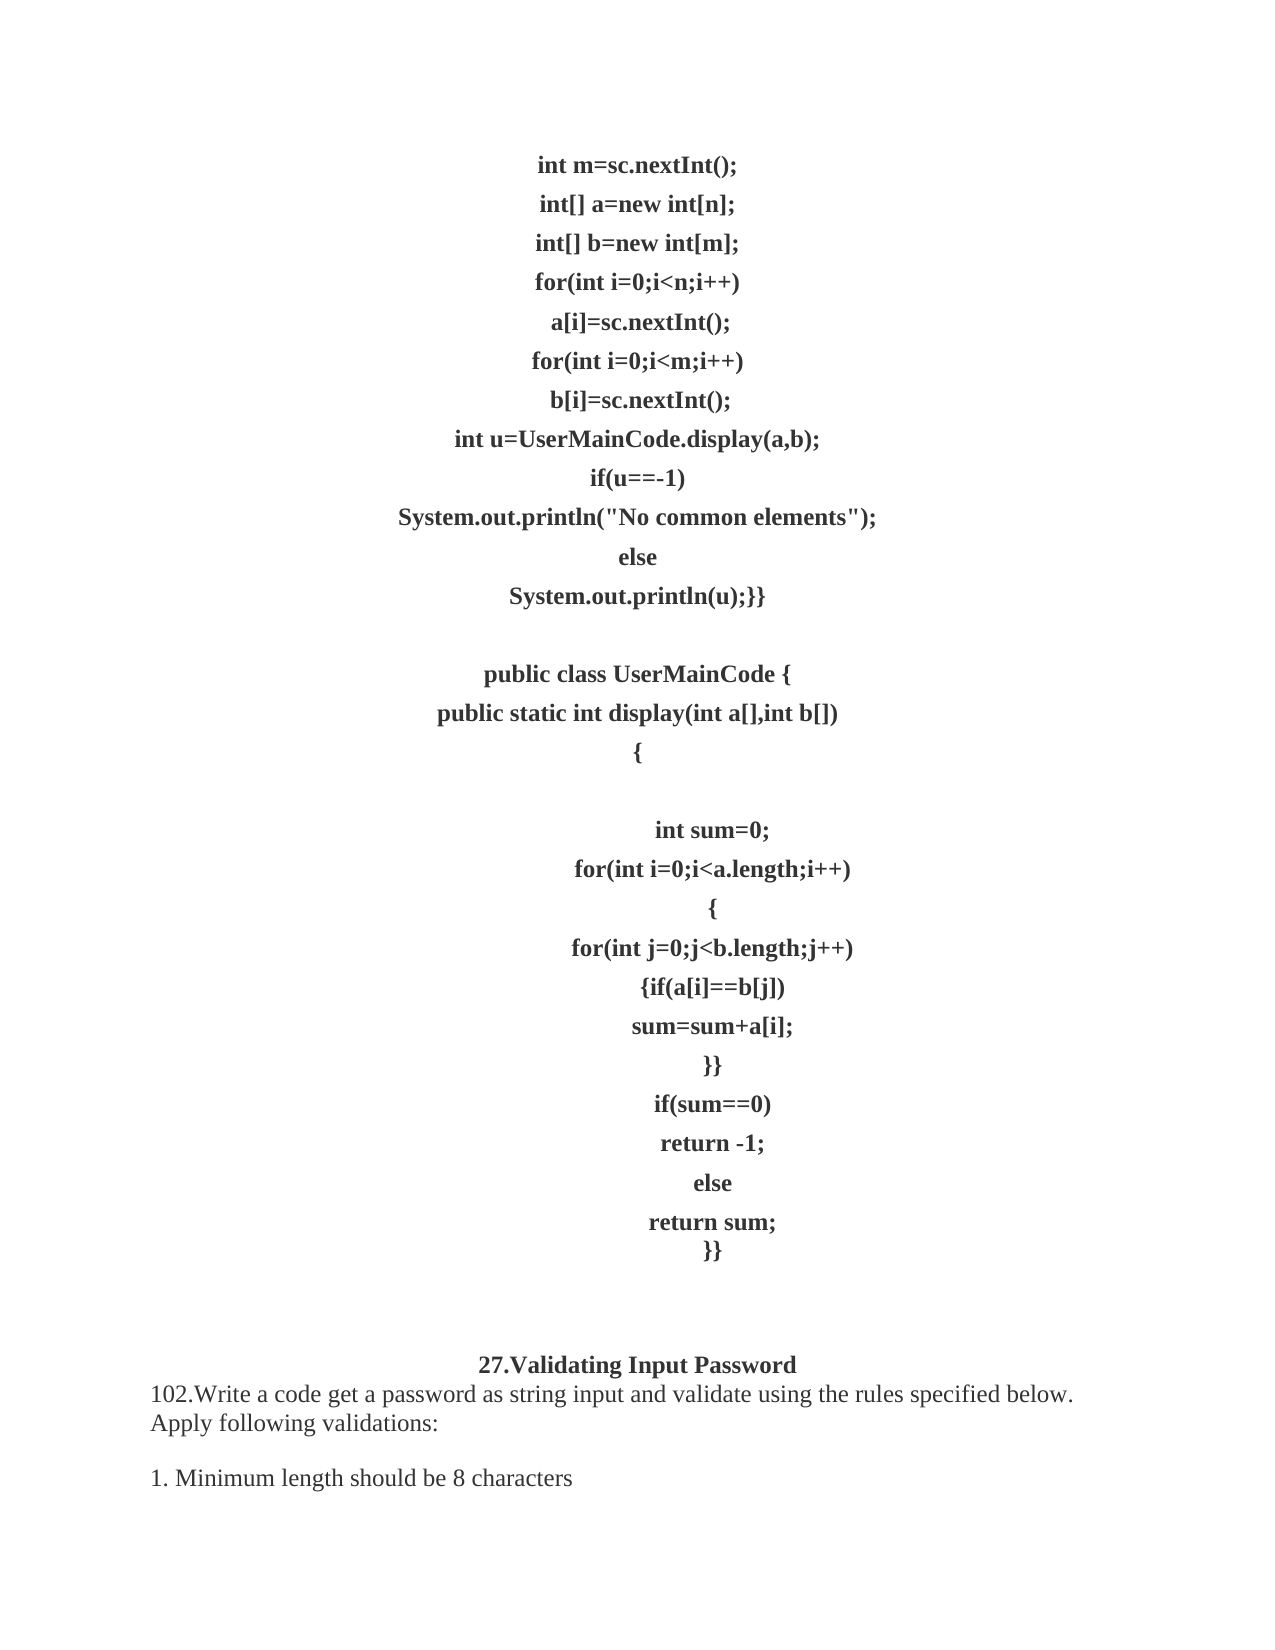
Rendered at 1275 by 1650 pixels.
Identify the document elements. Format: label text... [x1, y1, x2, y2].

text for(int i=0;i<n;i++) [150, 267, 1125, 296]
text if(u==-1) [150, 463, 1125, 492]
text int sum=0; [150, 815, 1125, 844]
text else [150, 542, 1125, 570]
text a[i]=sc.nextInt(); [150, 307, 1125, 335]
text for(int j=0;j<b.length;j++) [150, 933, 1125, 961]
text System.out.println(u);}} [150, 581, 1125, 609]
text int[] a=new int[n]; [150, 189, 1125, 218]
text }} [150, 1050, 1125, 1079]
text {if(a[i]==b[j]) [150, 972, 1125, 1001]
text System.out.println("No common elements"); [150, 502, 1125, 531]
text int m=sc.nextInt(); [150, 150, 1125, 179]
text for(int i=0;i<m;i++) [150, 346, 1125, 374]
text return -1; [150, 1128, 1125, 1157]
text return sum; [150, 1207, 1125, 1236]
text { [150, 737, 1125, 766]
text int u=UserMainCode.display(a,b); [150, 424, 1125, 453]
text int[] b=new int[m]; [150, 228, 1125, 257]
text public class UserMainCode { [150, 659, 1125, 688]
text { [150, 893, 1125, 922]
text 1. Minimum length should be 8 characters [150, 1463, 1125, 1492]
text public static int display(int a[],int b[]) [150, 698, 1125, 727]
text 27.Validating Input Password [150, 1351, 1125, 1379]
text sum=sum+a[i]; [150, 1011, 1125, 1040]
text if(sum==0) [150, 1089, 1125, 1118]
text }} [150, 1236, 1125, 1264]
text else [150, 1168, 1125, 1196]
text 102.Write a code get a password as string input and validate using the rules specified below. Apply following validations: [150, 1379, 1125, 1437]
text b[i]=sc.nextInt(); [150, 385, 1125, 414]
text for(int i=0;i<a.length;i++) [150, 854, 1125, 883]
